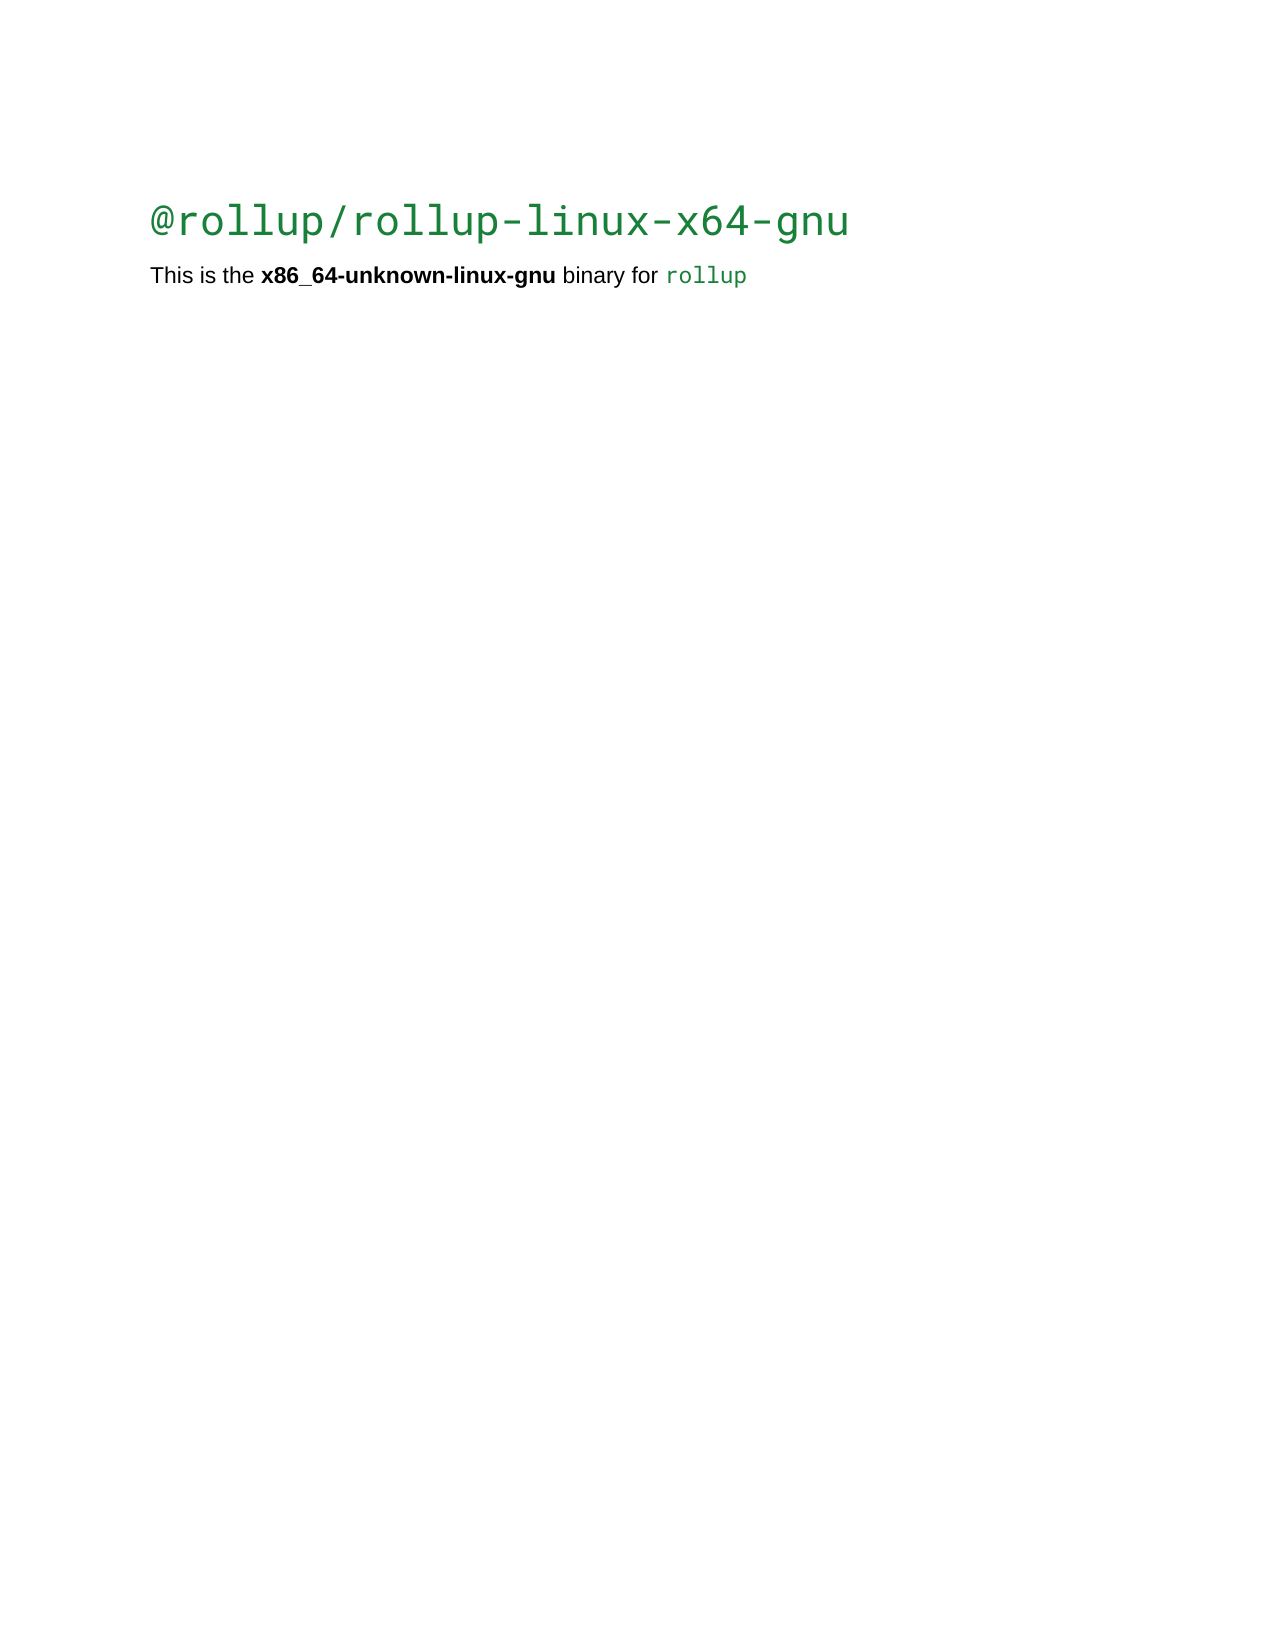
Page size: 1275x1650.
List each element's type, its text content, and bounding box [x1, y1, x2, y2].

subtitle @rollup/rollup-linux-x64-gnu [150, 192, 1125, 247]
text This is the x86_64-unknown-linux-gnu binary for rollup [150, 259, 1125, 289]
